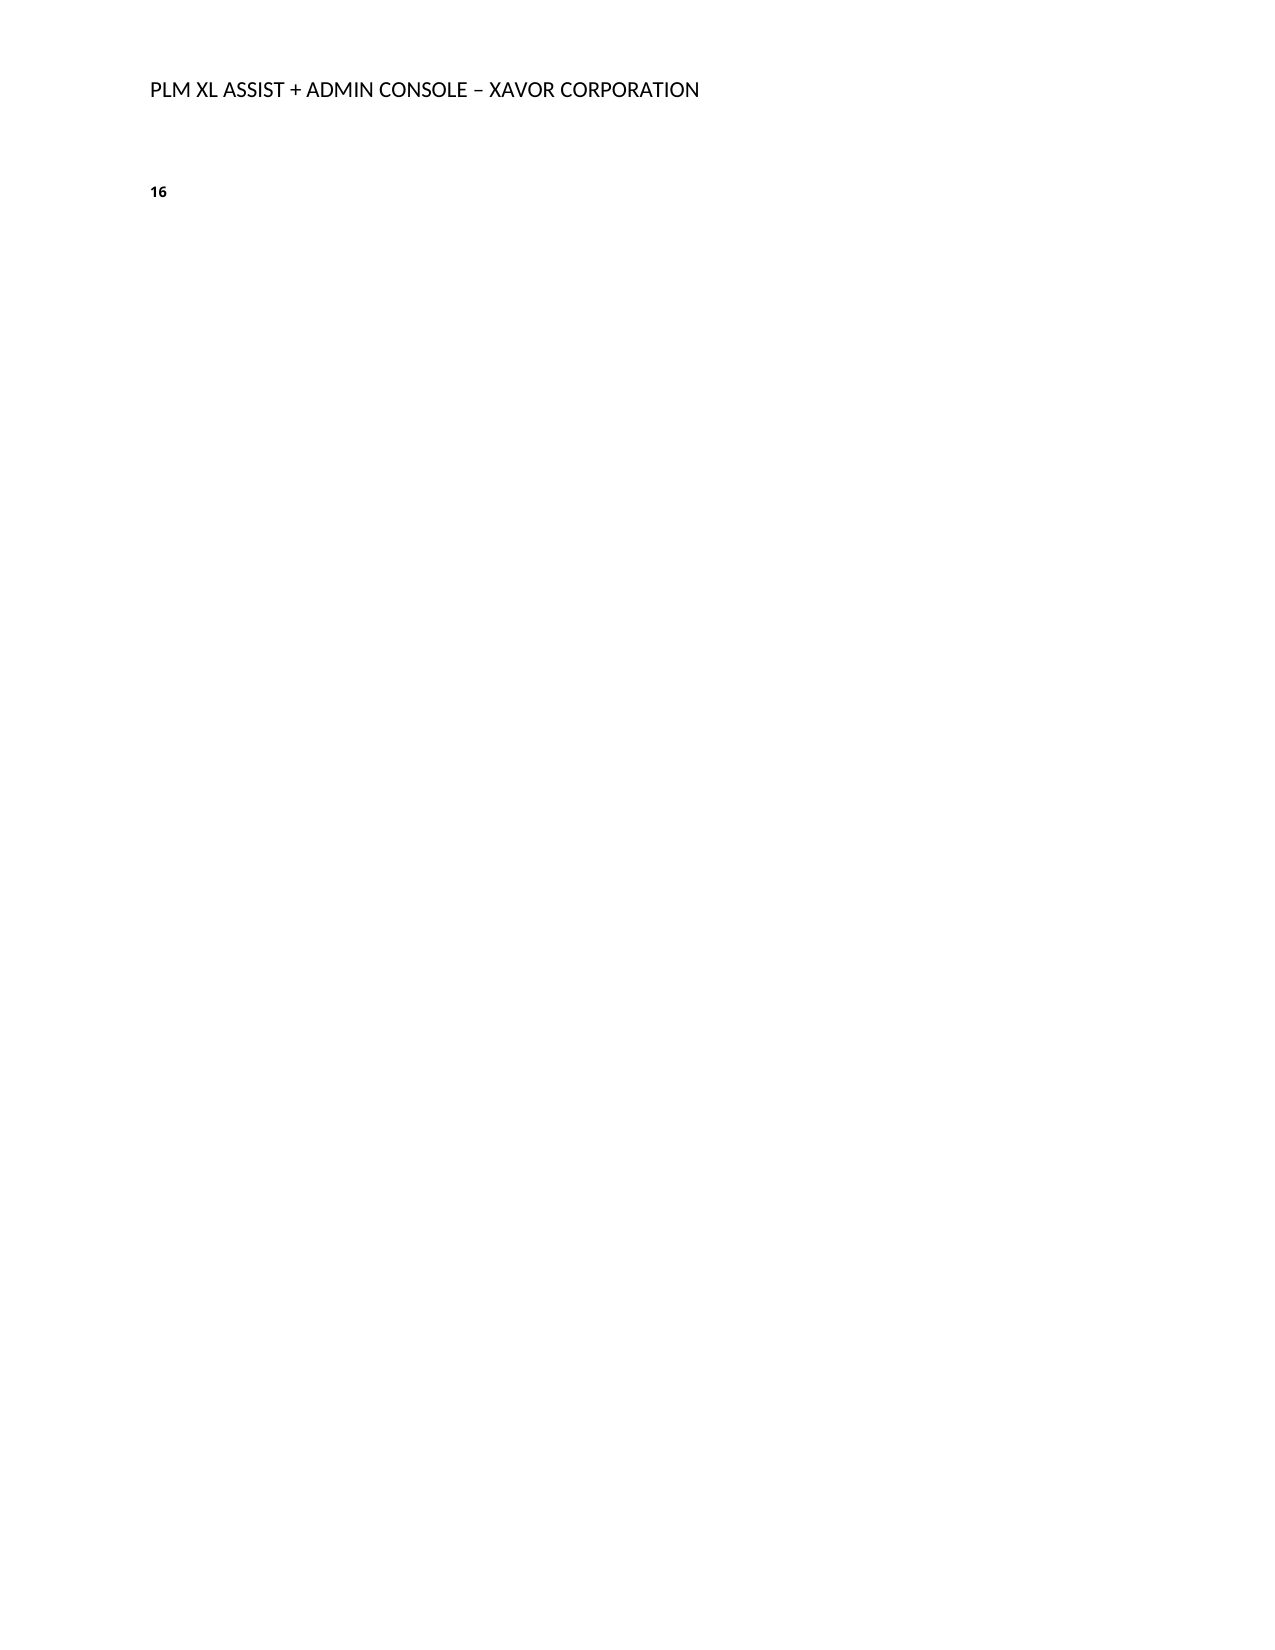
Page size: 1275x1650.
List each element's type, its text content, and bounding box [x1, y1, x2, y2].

text 16 [150, 182, 1125, 202]
